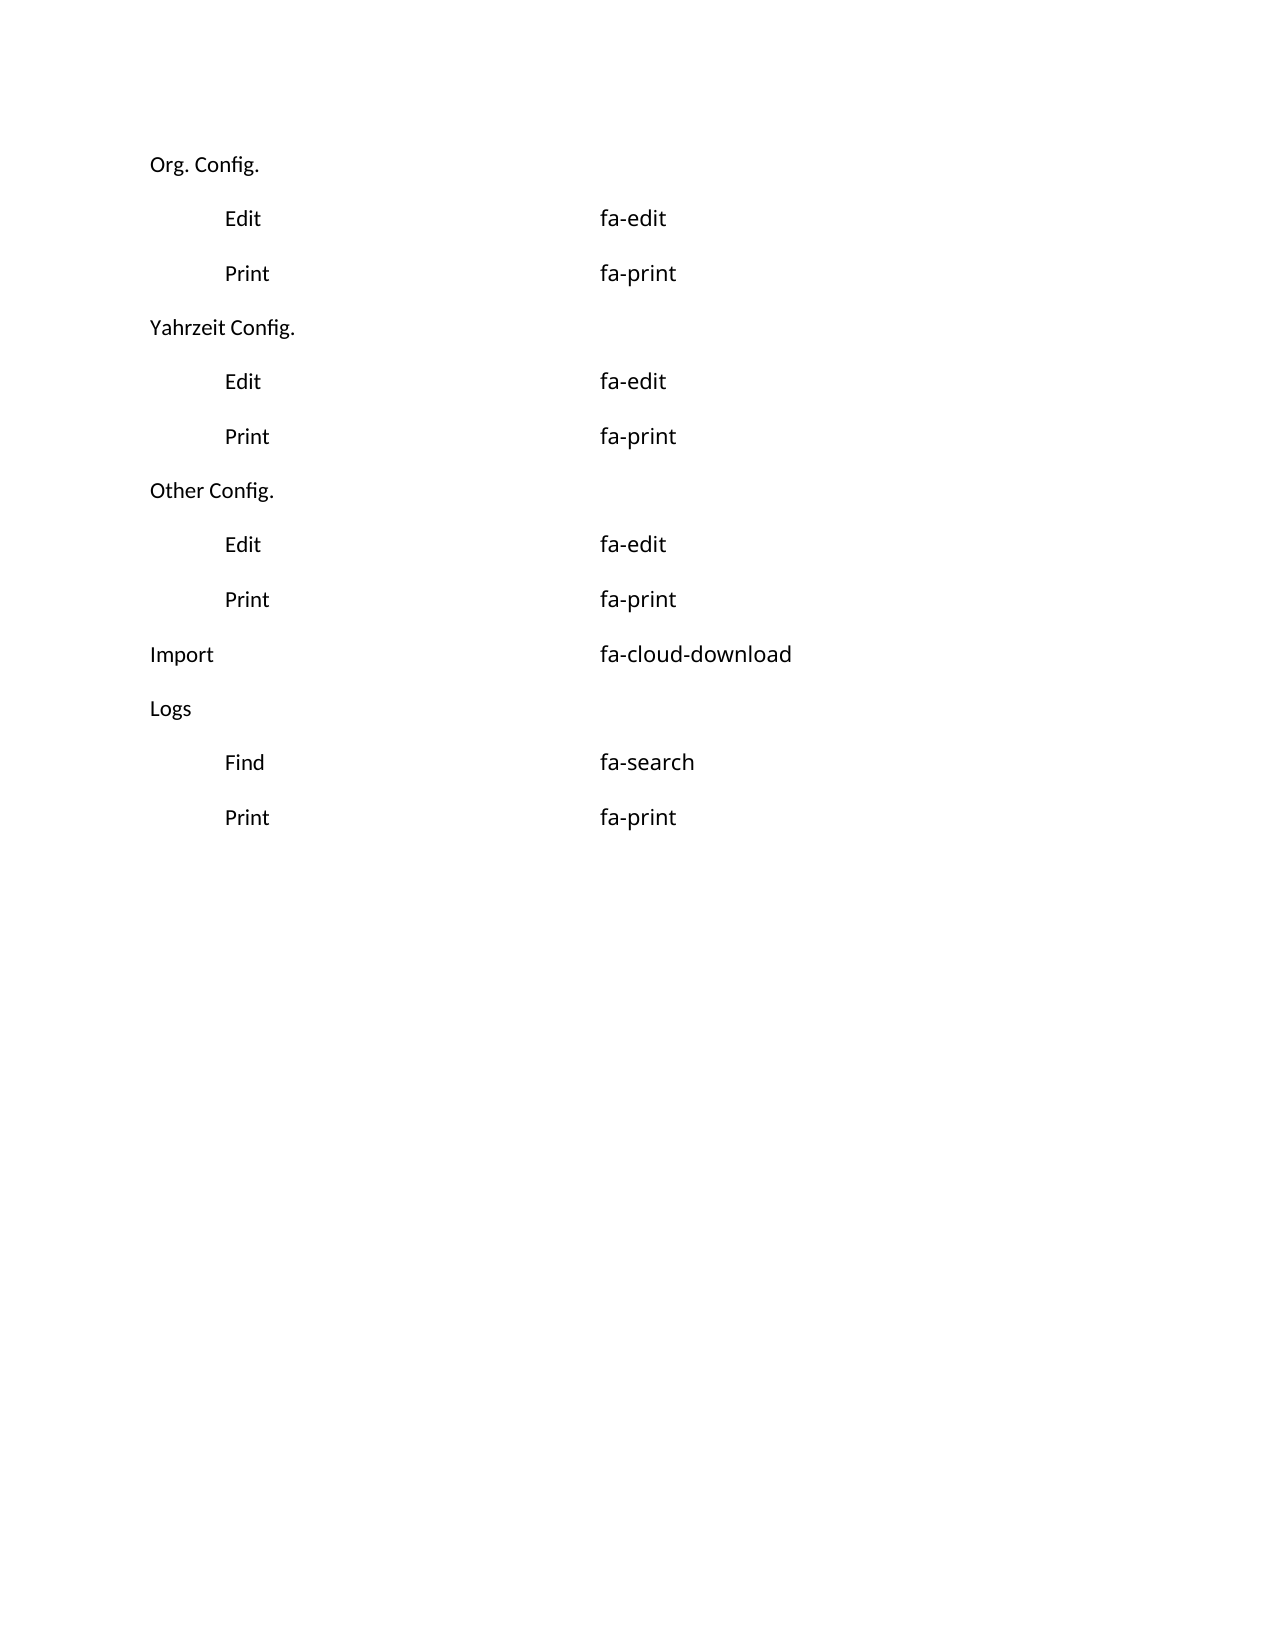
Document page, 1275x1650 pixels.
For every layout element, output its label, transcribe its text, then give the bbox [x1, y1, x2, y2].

text Edit fa-edit [150, 203, 1125, 233]
text Logs [150, 694, 1125, 722]
text Print fa-print [150, 802, 1125, 832]
text Edit fa-edit [150, 529, 1125, 559]
text Find fa-search [150, 747, 1125, 777]
text Import fa-cloud-download [150, 639, 1125, 669]
text Edit fa-edit [150, 366, 1125, 396]
text Org. Config. [150, 150, 1125, 178]
text Other Config. [150, 476, 1125, 504]
text Print fa-print [150, 421, 1125, 451]
text Yahrzeit Config. [150, 313, 1125, 341]
text Print fa-print [150, 258, 1125, 288]
text Print fa-print [150, 584, 1125, 614]
